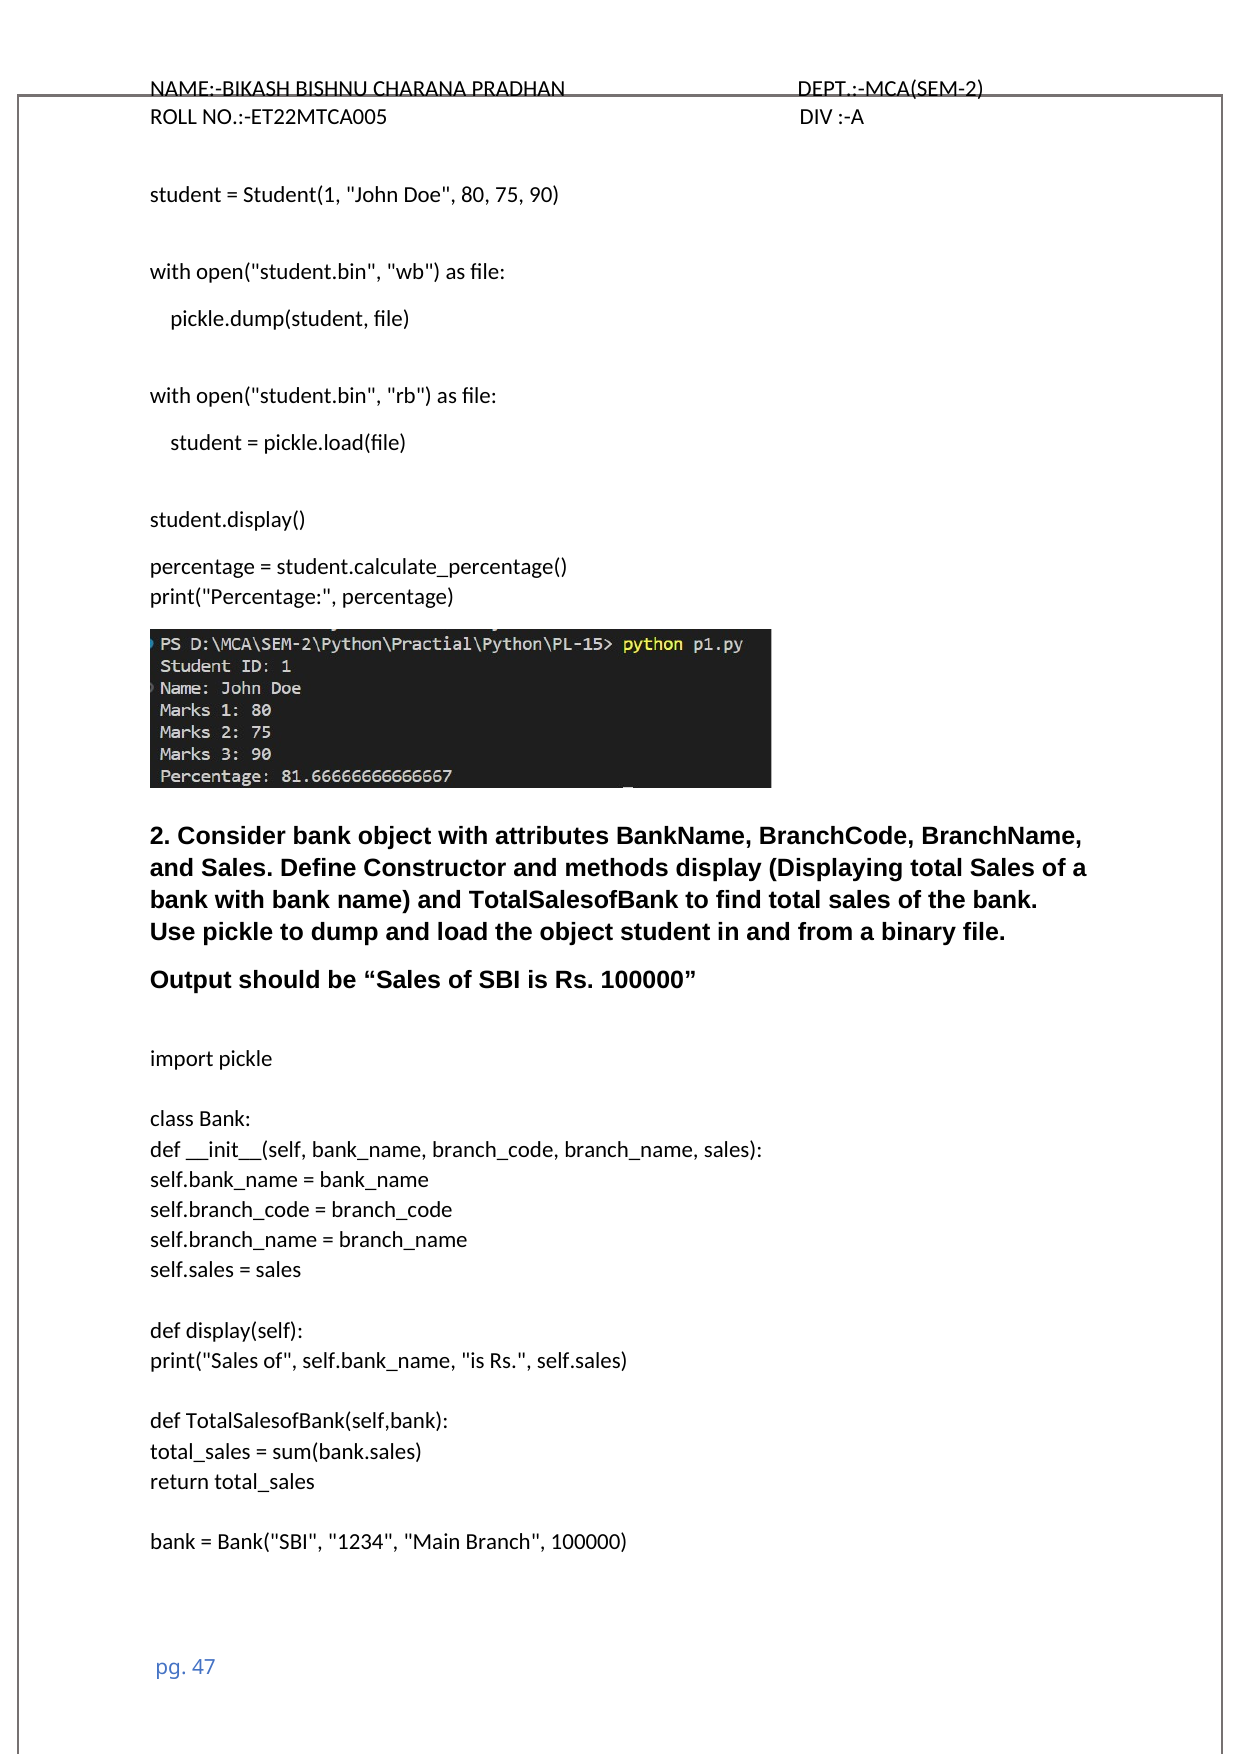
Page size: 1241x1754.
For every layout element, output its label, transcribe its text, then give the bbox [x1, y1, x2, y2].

text percentage = student.calculate_percentage() print("Percentage:", percentage) [149, 552, 638, 610]
text total_sales = sum(bank.sales) [150, 1437, 960, 1465]
text self.branch_name = branch_name [150, 1225, 960, 1253]
text def display(self): [150, 1316, 960, 1344]
text student.display() [149, 505, 638, 533]
text def __init__(self, bank_name, branch_code, branch_name, sales): [150, 1135, 960, 1163]
text self.branch_code = branch_code [150, 1195, 960, 1223]
text Output should be “Sales of SBI is Rs. 100000” [149, 965, 1090, 994]
text print("Sales of", self.bank_name, "is Rs.", self.sales) [150, 1346, 960, 1374]
picture [150, 629, 772, 788]
text class Bank: [150, 1104, 960, 1132]
text bank = Bank("SBI", "1234", "Main Branch", 100000) [150, 1527, 960, 1555]
text self.bank_name = bank_name [150, 1165, 960, 1193]
text pickle.dump(student, file) [149, 304, 638, 332]
text with open("student.bin", "rb") as file: [149, 381, 638, 409]
text with open("student.bin", "wb") as file: [149, 257, 638, 285]
text 2. Consider bank object with attributes BankName, BranchCode, BranchName, and Sales. Define Constructor and methods display (Displaying total Sales of a bank with bank name) and TotalSalesofBank to find total sales of the bank. Use pickle to dump and load the object student in and from a binary file. [149, 821, 1090, 946]
text self.sales = sales [150, 1256, 960, 1283]
text import pickle [150, 1044, 960, 1072]
text student = Student(1, "John Doe", 80, 75, 90) [149, 180, 638, 208]
text return total_sales [150, 1467, 960, 1495]
text def TotalSalesofBank(self,bank): [150, 1407, 960, 1434]
text student = pickle.load(file) [149, 428, 638, 456]
